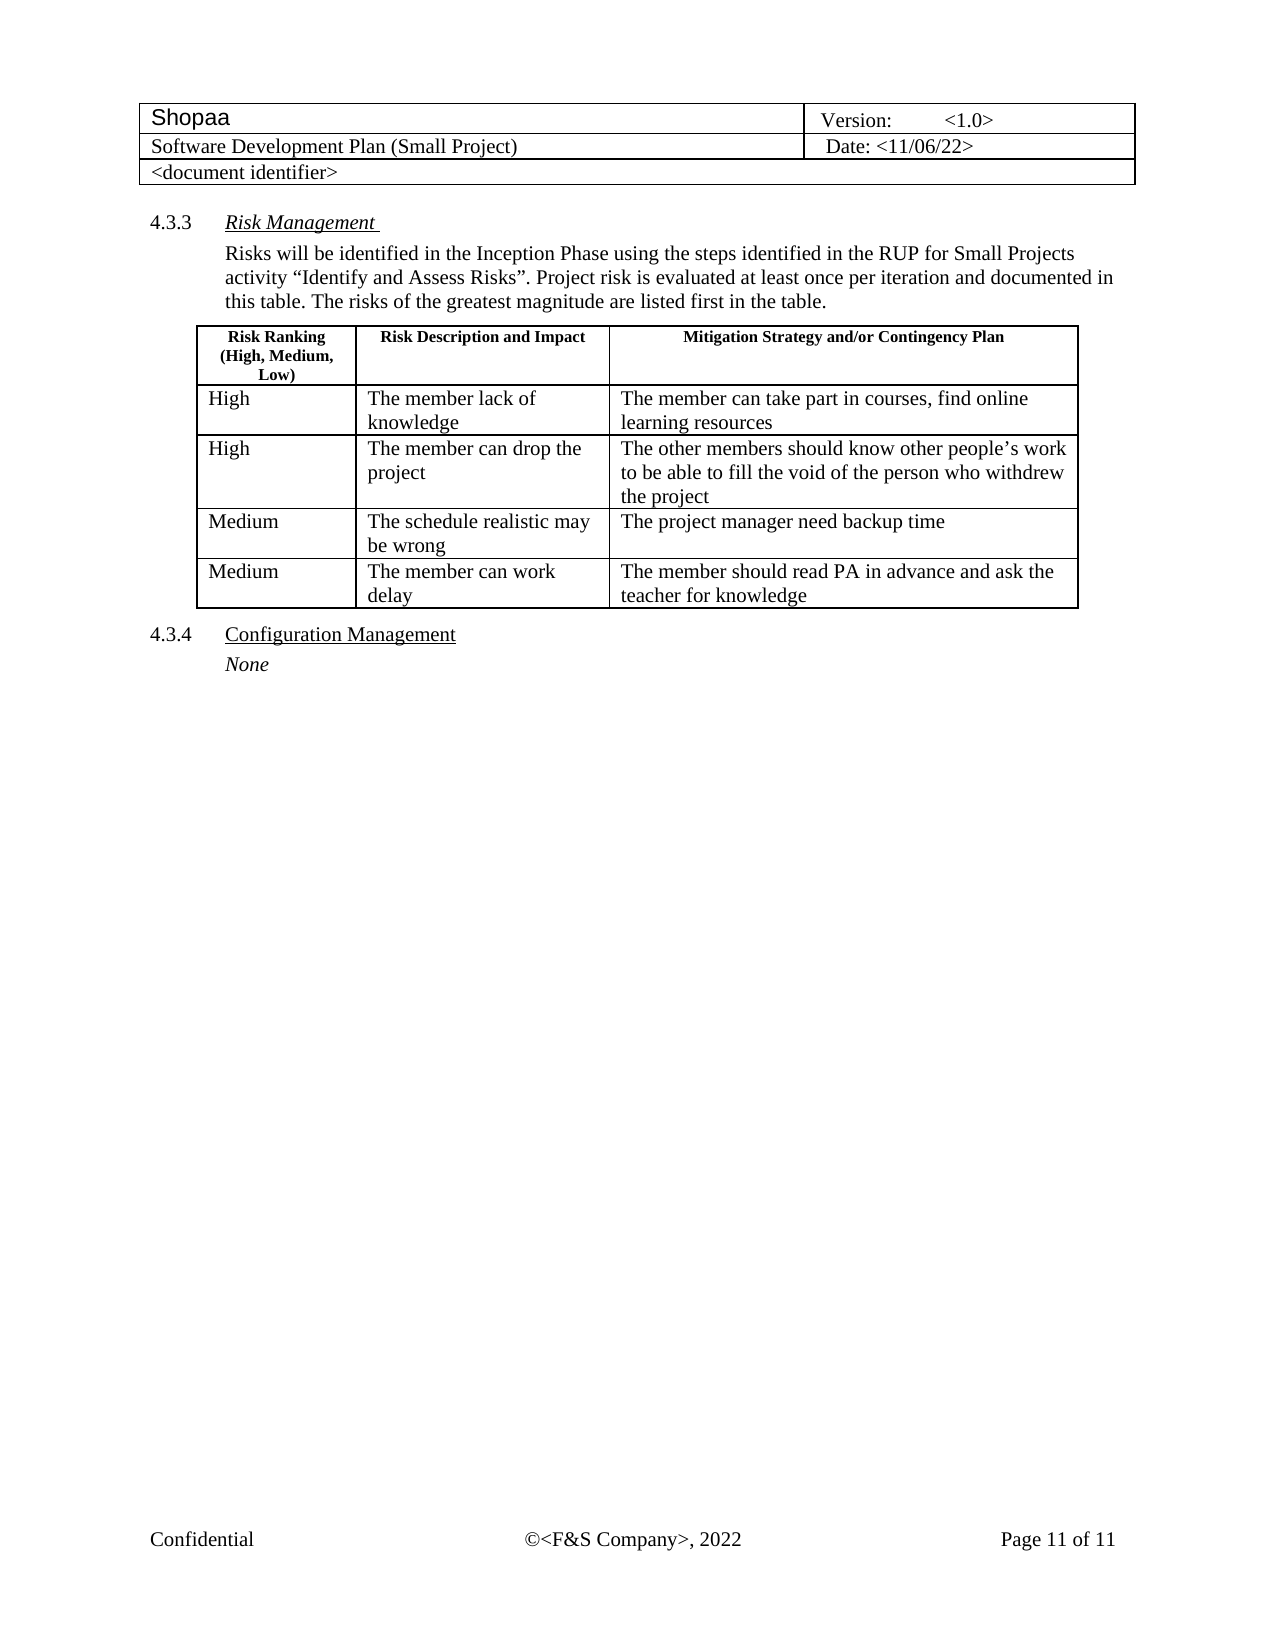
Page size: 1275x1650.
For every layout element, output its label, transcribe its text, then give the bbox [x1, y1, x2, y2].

table_header Risk Ranking (High, Medium, Low) [198, 327, 355, 384]
table_cell High [198, 436, 355, 508]
table_cell The other members should know other people’s work to be able to fill the void of the person who withdrew the project [610, 436, 1077, 508]
table_cell The member can take part in courses, find online learning resources [610, 386, 1077, 434]
table_cell The member should read PA in advance and ask the teacher for knowledge [610, 559, 1077, 607]
table_header Risk Description and Impact [357, 327, 609, 384]
table_cell The project manager need backup time [610, 509, 1077, 557]
table_cell The schedule realistic may be wrong [357, 509, 609, 557]
text Risks will be identified in the Inception Phase using the steps identified in the RUP for Small Projects activity “Identify and Assess Risks”. Project risk is evaluated at least once per iteration and documented in this table. The risks of the greatest magnitude are listed first in the table. [225, 241, 1125, 313]
table_cell Medium [198, 559, 355, 607]
table_cell The member can drop the project [357, 436, 609, 508]
table_cell The member lack of knowledge [357, 386, 609, 434]
subtitle Configuration Management [150, 621, 1125, 646]
text None [225, 652, 1125, 676]
table_cell The member can work delay [357, 559, 609, 607]
table_cell Medium [198, 509, 355, 557]
subtitle Risk Management [150, 209, 1125, 234]
table_header Mitigation Strategy and/or Contingency Plan [610, 327, 1077, 384]
table_cell High [198, 386, 355, 434]
